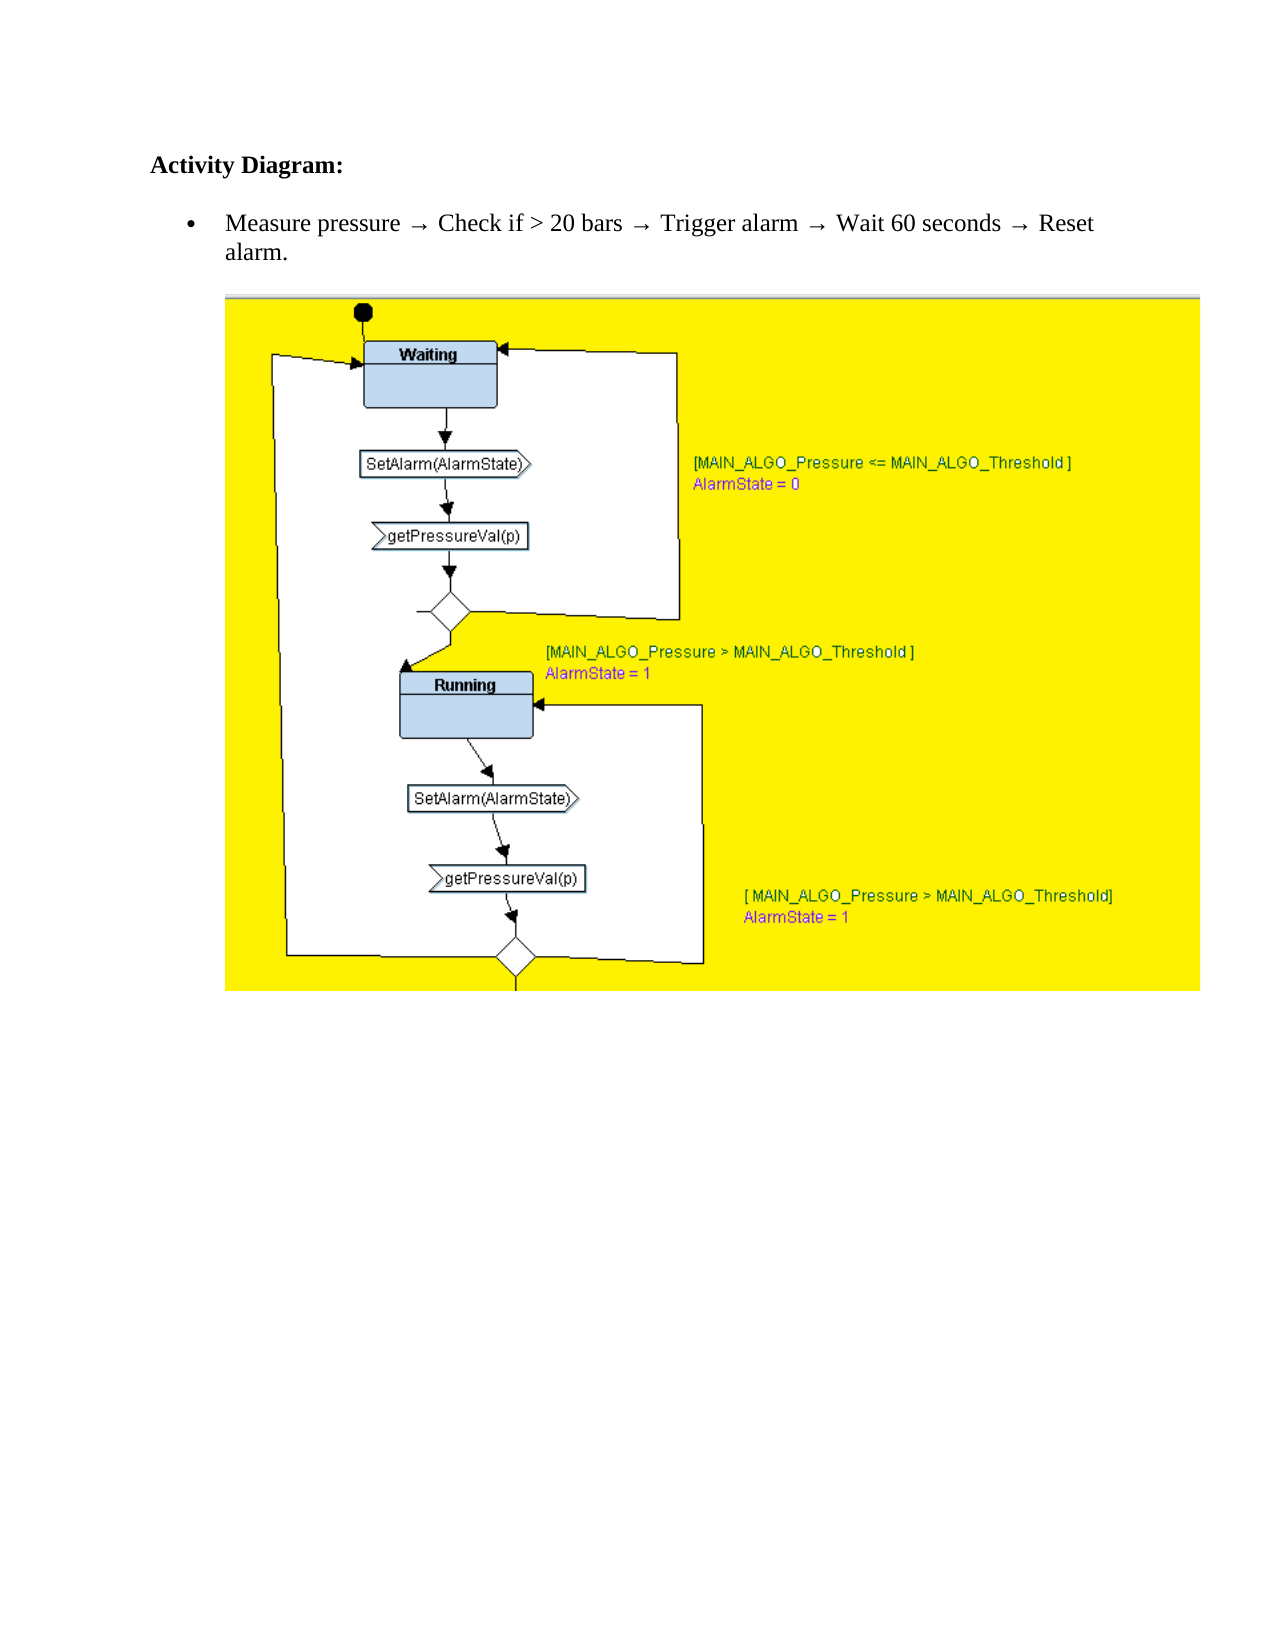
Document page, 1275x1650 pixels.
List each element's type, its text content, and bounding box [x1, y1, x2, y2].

picture [225, 294, 1200, 991]
list Measure pressure → Check if > 20 bars → Trigger alarm → Wait 60 seconds → Reset alarm. [187, 208, 1125, 265]
text Activity Diagram: [150, 150, 1125, 179]
